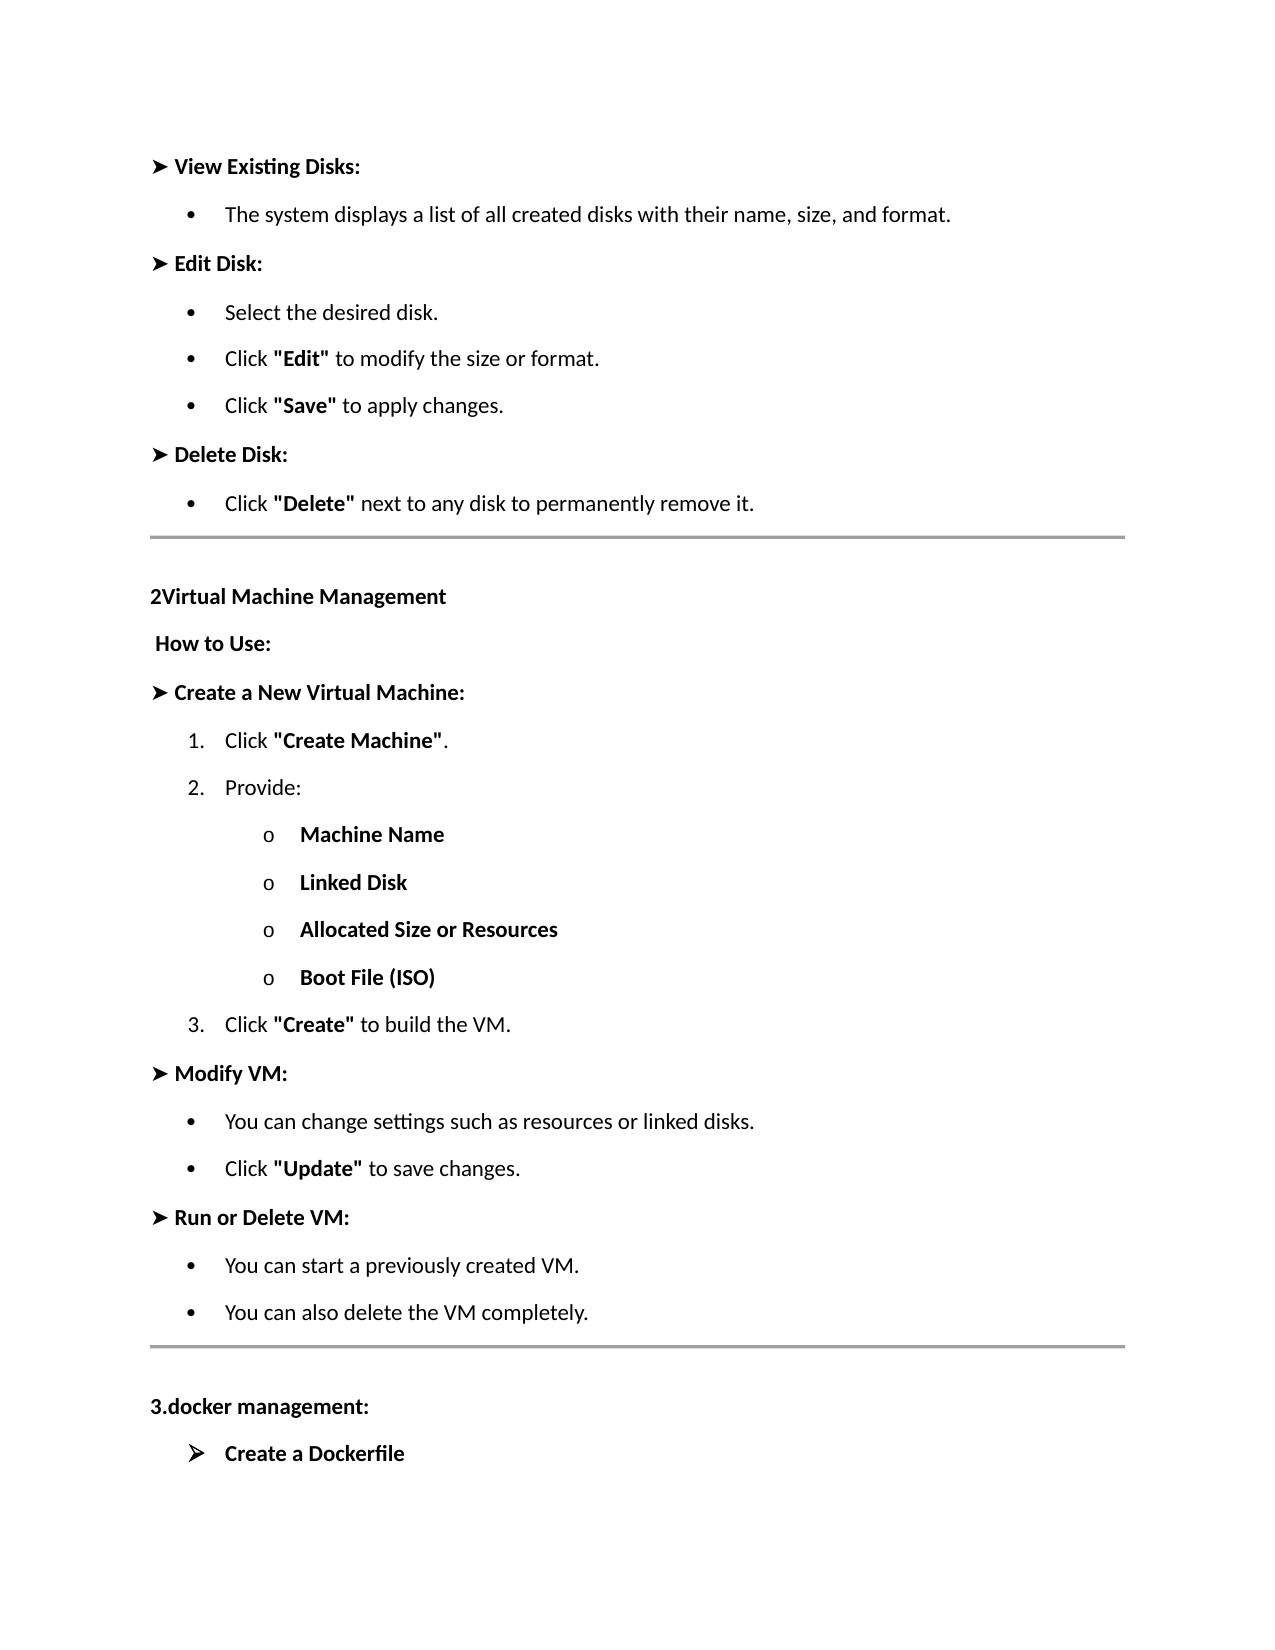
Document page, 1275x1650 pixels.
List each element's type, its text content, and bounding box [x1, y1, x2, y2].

list Click "Save" to apply changes. [187, 391, 1125, 419]
list Boot File (ISO) [262, 963, 1125, 991]
list Provide: [187, 773, 1125, 802]
list Linked Disk [262, 868, 1125, 896]
list Click "Edit" to modify the size or format. [187, 344, 1125, 373]
text ➤ Delete Disk: [150, 438, 1125, 469]
text 2️Virtual Machine Management [150, 582, 1125, 611]
list The system displays a list of all created disks with their name, size, and format. [187, 200, 1125, 228]
list Allocated Size or Resources [262, 915, 1125, 944]
list You can change settings such as resources or linked disks. [187, 1107, 1125, 1135]
text ➤ View Existing Disks: [150, 150, 1125, 181]
list You can also delete the VM completely. [187, 1298, 1125, 1326]
list Select the desired disk. [187, 298, 1125, 326]
text 3.docker management: [150, 1392, 1125, 1420]
text ➤ Edit Disk: [150, 247, 1125, 278]
list Click "Delete" next to any disk to permanently remove it. [187, 489, 1125, 517]
text How to Use: [150, 629, 1125, 657]
list Click "Update" to save changes. [187, 1154, 1125, 1182]
list Create a Dockerfile [187, 1439, 1125, 1467]
text ➤ Modify VM: [150, 1057, 1125, 1088]
list Click "Create Machine". [187, 727, 1125, 755]
list Click "Create" to build the VM. [187, 1010, 1125, 1038]
text ➤ Run or Delete VM: [150, 1201, 1125, 1232]
list You can start a previously created VM. [187, 1251, 1125, 1279]
text ➤ Create a New Virtual Machine: [150, 676, 1125, 707]
list Machine Name [262, 820, 1125, 849]
